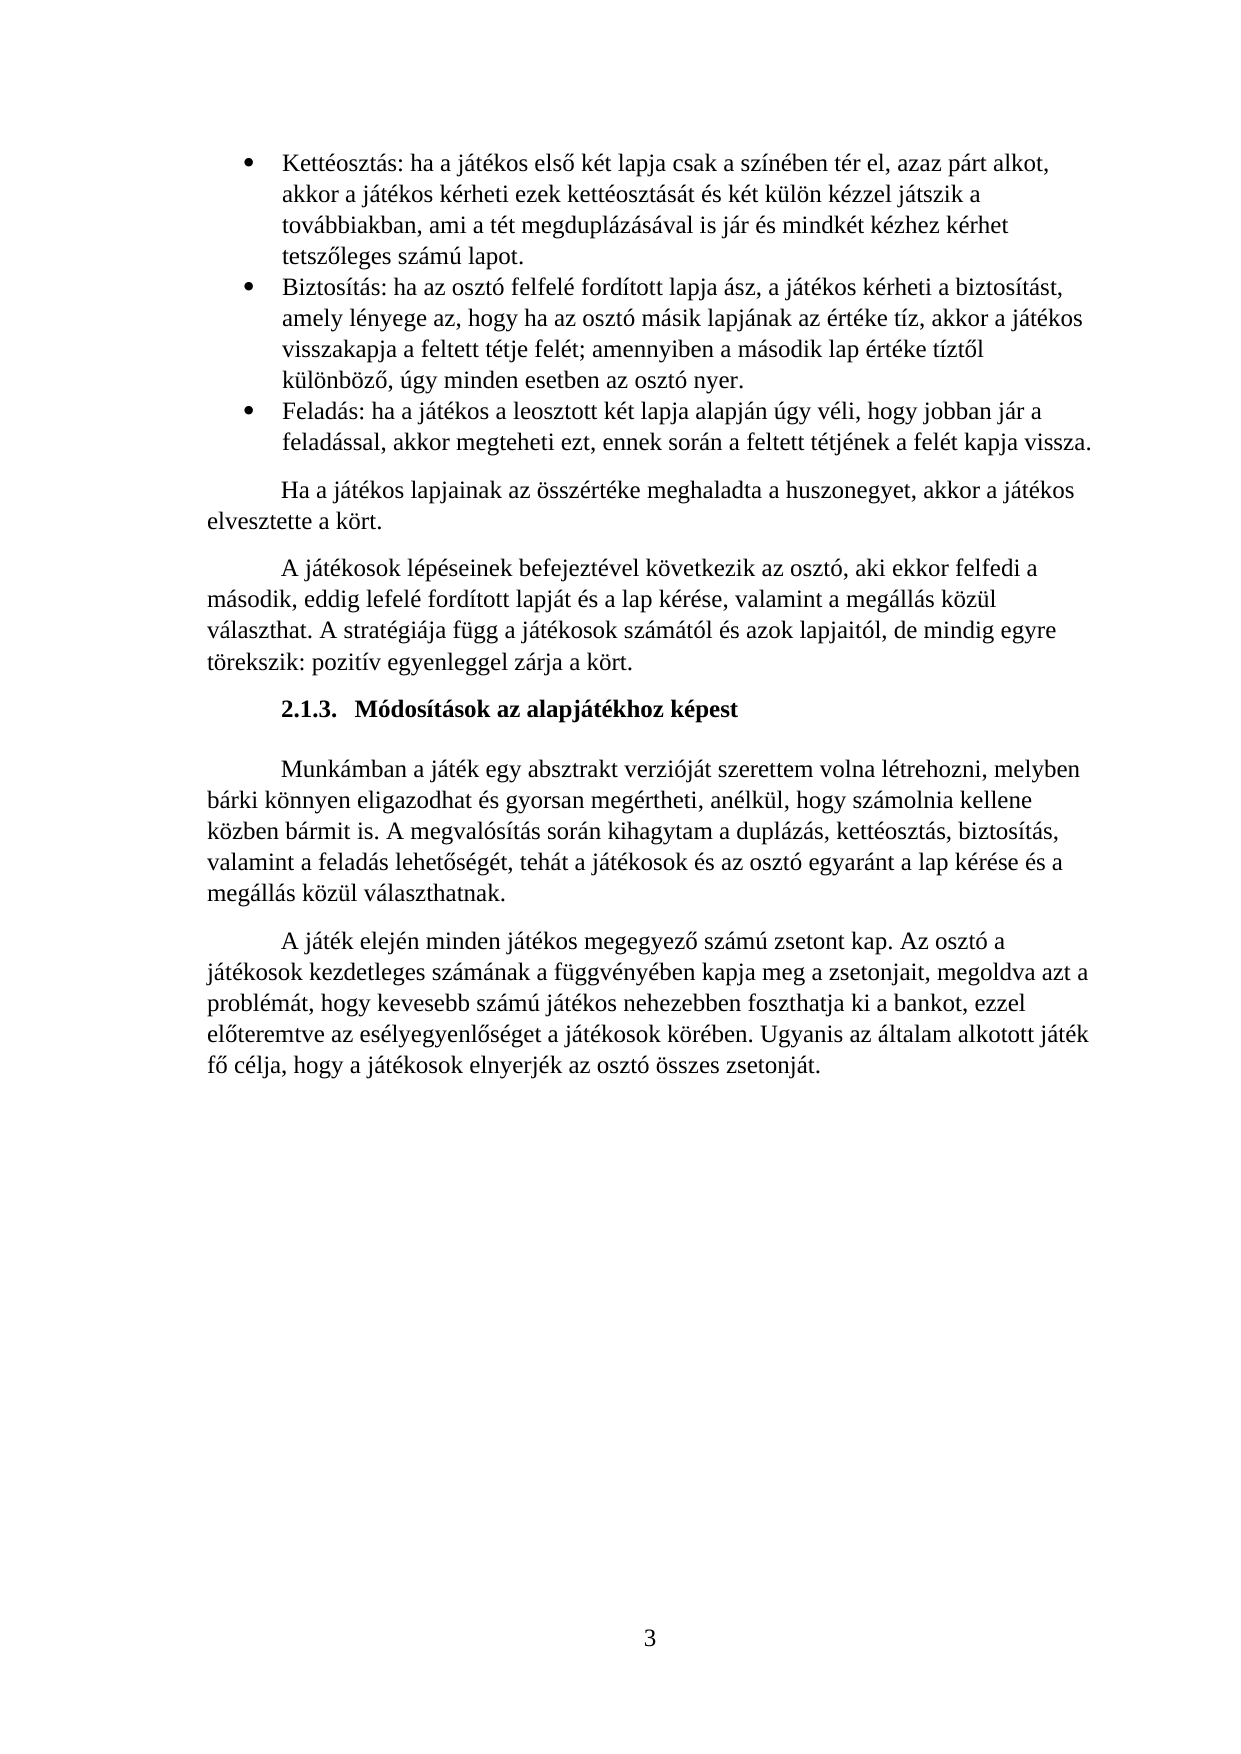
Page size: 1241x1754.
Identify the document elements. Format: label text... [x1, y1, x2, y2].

list Biztosítás: ha az osztó felfelé fordított lapja ász, a játékos kérheti a biztosítást, amely lényege az, hogy ha az osztó másik lapjának az értéke tíz, akkor a játékos visszakapja a feltett tétje felét; amennyiben a második lap értéke tíztől különböző, úgy minden esetben az osztó nyer. [244, 272, 1092, 394]
text Munkámban a játék egy absztrakt verzióját szerettem volna létrehozni, melyben bárki könnyen eligazodhat és gyorsan megértheti, anélkül, hogy számolnia kellene közben bármit is. A megvalósítás során kihagytam a duplázás, kettéosztás, biztosítás, valamint a feladás lehetőségét, tehát a játékosok és az osztó egyaránt a lap kérése és a megállás közül választhatnak. [207, 754, 1092, 907]
text A játékosok lépéseinek befejeztével következik az osztó, aki ekkor felfedi a második, eddig lefelé fordított lapját és a lap kérése, valamint a megállás közül választhat. A stratégiája függ a játékosok számától és azok lapjaitól, de mindig egyre törekszik: pozitív egyenleggel zárja a kört. [207, 553, 1092, 675]
subtitle Módosítások az alapjátékhoz képest [281, 694, 1092, 723]
text A játék elején minden játékos megegyező számú zsetont kap. Az osztó a játékosok kezdetleges számának a függvényében kapja meg a zsetonjait, megoldva azt a problémát, hogy kevesebb számú játékos nehezebben foszthatja ki a bankot, ezzel előteremtve az esélyegyenlőséget a játékosok körében. Ugyanis az általam alkotott játék fő célja, hogy a játékosok elnyerjék az osztó összes zsetonját. [207, 926, 1092, 1079]
list Kettéosztás: ha a játékos első két lapja csak a színében tér el, azaz párt alkot, akkor a játékos kérheti ezek kettéosztását és két külön kézzel játszik a továbbiakban, ami a tét megduplázásával is jár és mindkét kézhez kérhet tetszőleges számú lapot. [244, 148, 1092, 269]
text Ha a játékos lapjainak az összértéke meghaladta a huszonegyet, akkor a játékos elvesztette a kört. [207, 475, 1092, 534]
list Feladás: ha a játékos a leosztott két lapja alapján úgy véli, hogy jobban jár a feladással, akkor megteheti ezt, ennek során a feltett tétjének a felét kapja vissza. [244, 396, 1092, 456]
